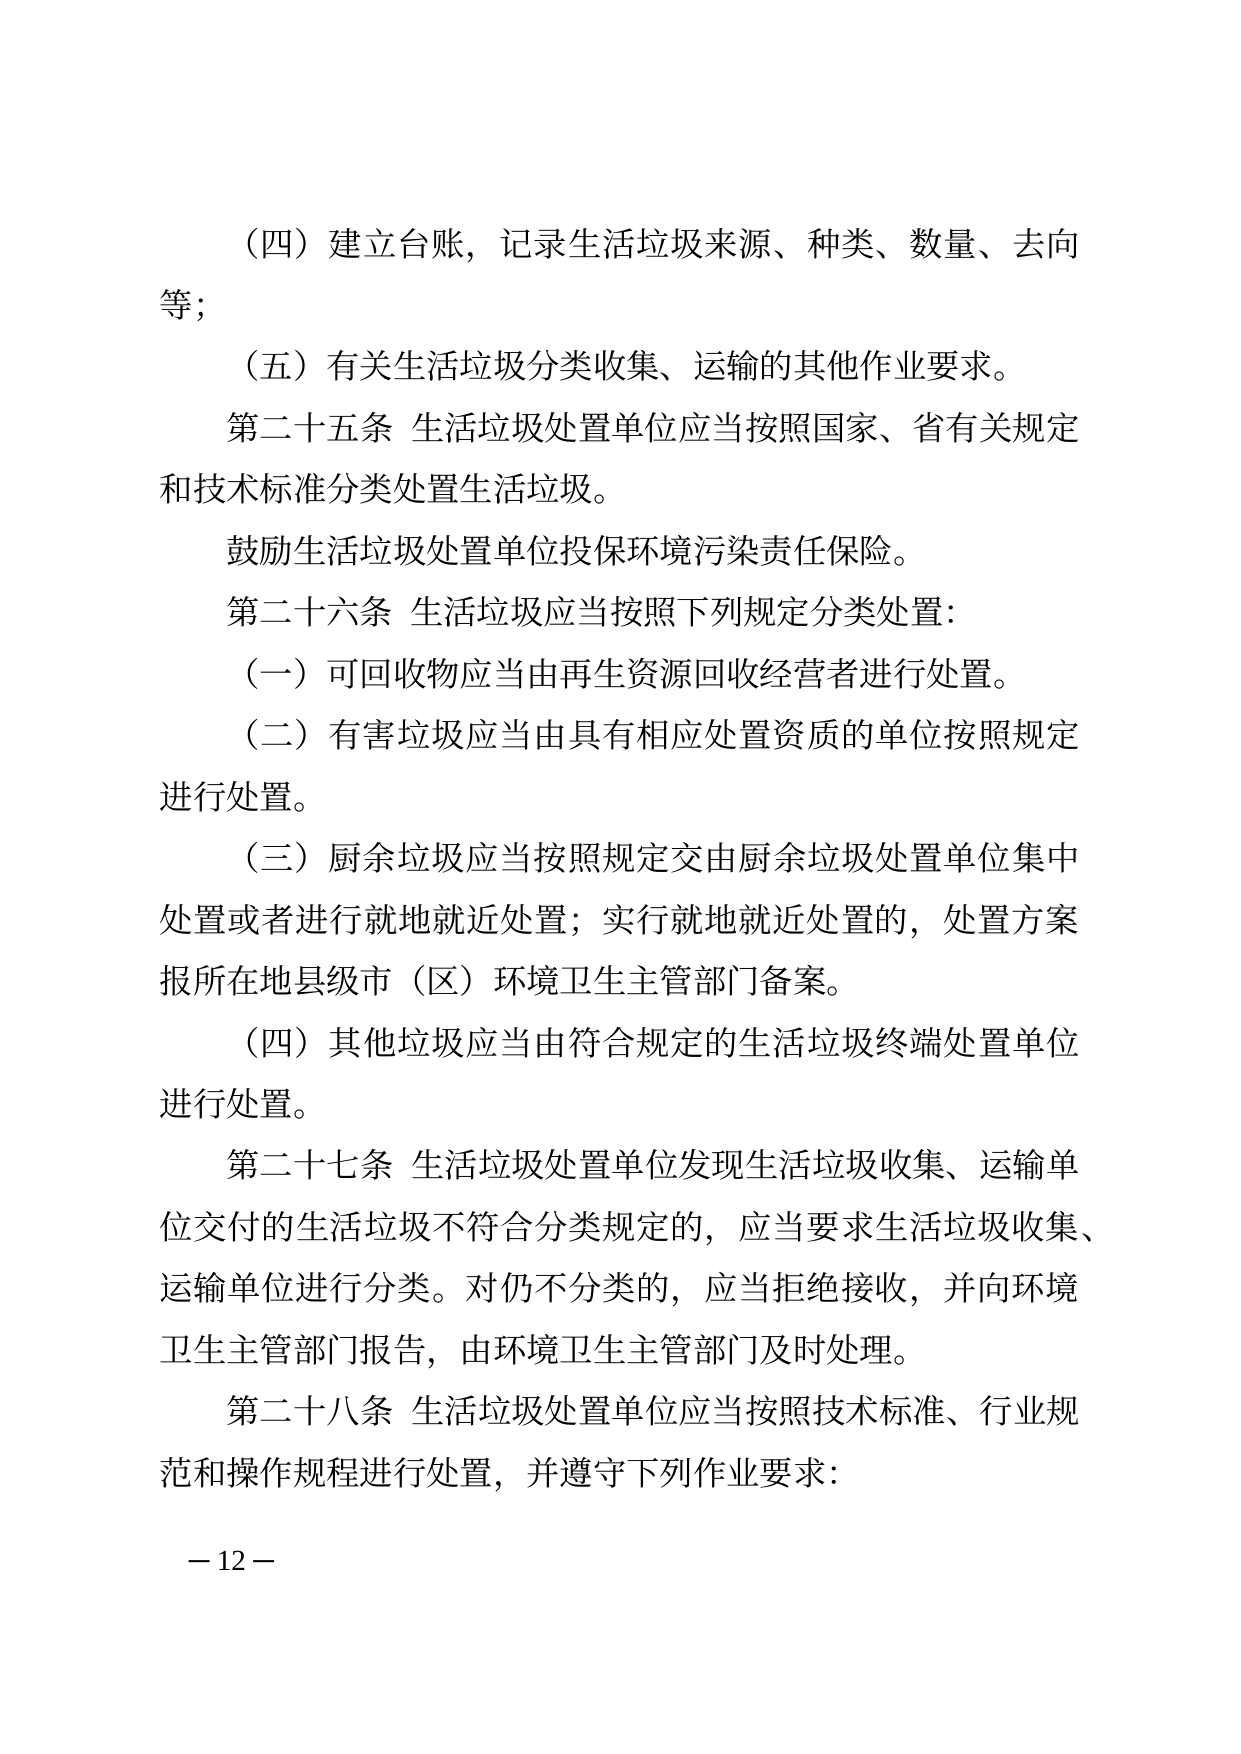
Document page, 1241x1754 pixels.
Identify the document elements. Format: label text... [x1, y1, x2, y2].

text （三）厨余垃圾应当按照规定交由厨余垃圾处置单位集中处置或者进行就地就近处置；实行就地就近处置的，处置方案报所在地县级市（区）环境卫生主管部门备案。 [159, 821, 1081, 1006]
text （四）建立台账，记录生活垃圾来源、种类、数量、去向等； [159, 207, 1081, 330]
text （一）可回收物应当由再生资源回收经营者进行处置。 [159, 637, 1081, 698]
text （五）有关生活垃圾分类收集、运输的其他作业要求。 [159, 330, 1081, 391]
text 鼓励生活垃圾处置单位投保环境污染责任保险。 [159, 514, 1081, 576]
text 第二十六条 生活垃圾应当按照下列规定分类处置： [159, 576, 1081, 637]
text 第二十八条 生活垃圾处置单位应当按照技术标准、行业规范和操作规程进行处置，并遵守下列作业要求： [159, 1374, 1081, 1497]
text 第二十五条 生活垃圾处置单位应当按照国家、省有关规定和技术标准分类处置生活垃圾。 [159, 391, 1081, 514]
text 第二十七条 生活垃圾处置单位发现生活垃圾收集、运输单位交付的生活垃圾不符合分类规定的，应当要求生活垃圾收集、运输单位进行分类。对仍不分类的，应当拒绝接收，并向环境卫生主管部门报告，由环境卫生主管部门及时处理。 [159, 1129, 1081, 1374]
text （四）其他垃圾应当由符合规定的生活垃圾终端处置单位进行处置。 [159, 1006, 1081, 1129]
text （二）有害垃圾应当由具有相应处置资质的单位按照规定进行处置。 [159, 698, 1081, 821]
